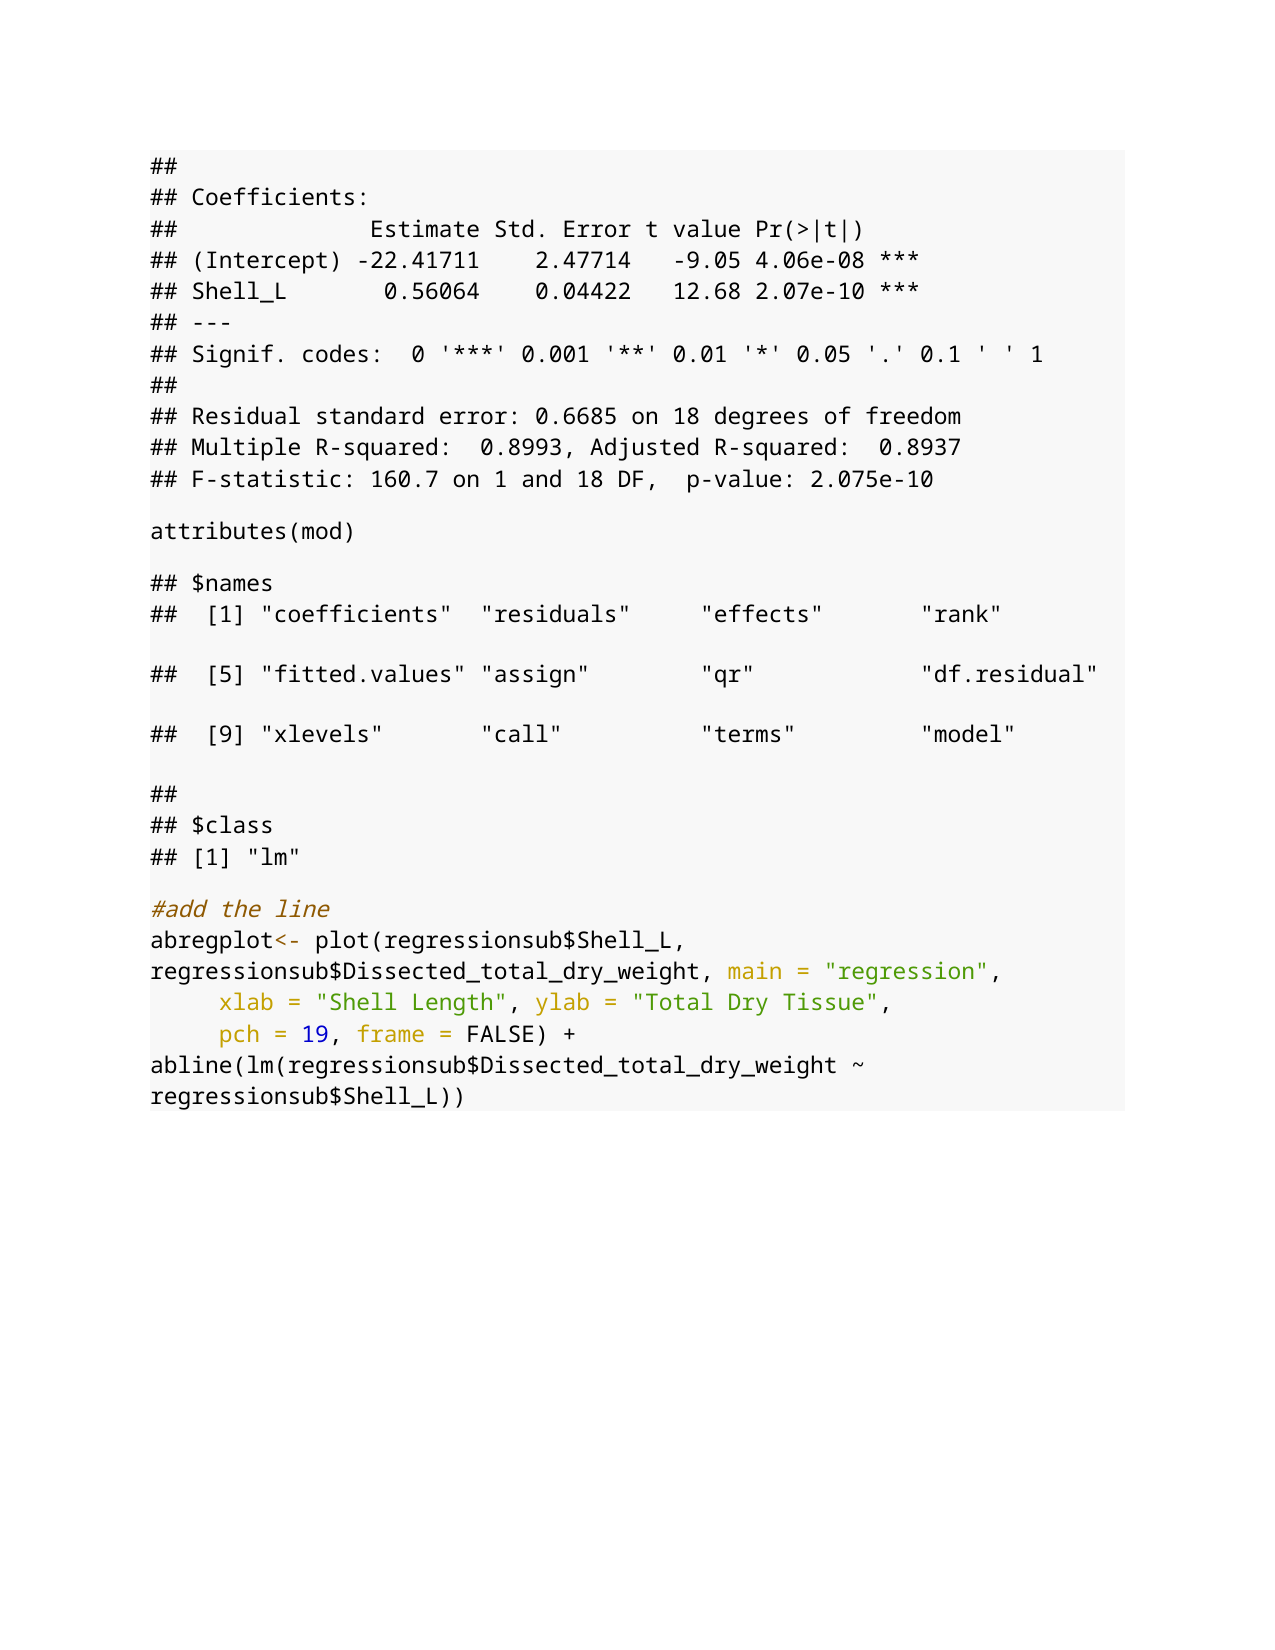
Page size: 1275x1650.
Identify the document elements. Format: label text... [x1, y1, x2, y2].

text ## $names ## [1] "coefficients" "residuals" "effects" "rank" ## [5] "fitted.values" "assign" "qr" "df.residual" ## [9] "xlevels" "call" "terms" "model" ## ## $class ## [1] "lm" [150, 567, 1125, 872]
text attributes(mod) [150, 514, 1125, 546]
text #add the line abregplot<- plot(regressionsub$Shell_L, regressionsub$Dissected_total_dry_weight, main = "regression", xlab = "Shell Length", ylab = "Total Dry Tissue", pch = 19, frame = FALSE) + abline(lm(regressionsub$Dissected_total_dry_weight ~ regressionsub$Shell_L)) [150, 892, 1125, 1111]
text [150, 150, 1125, 494]
